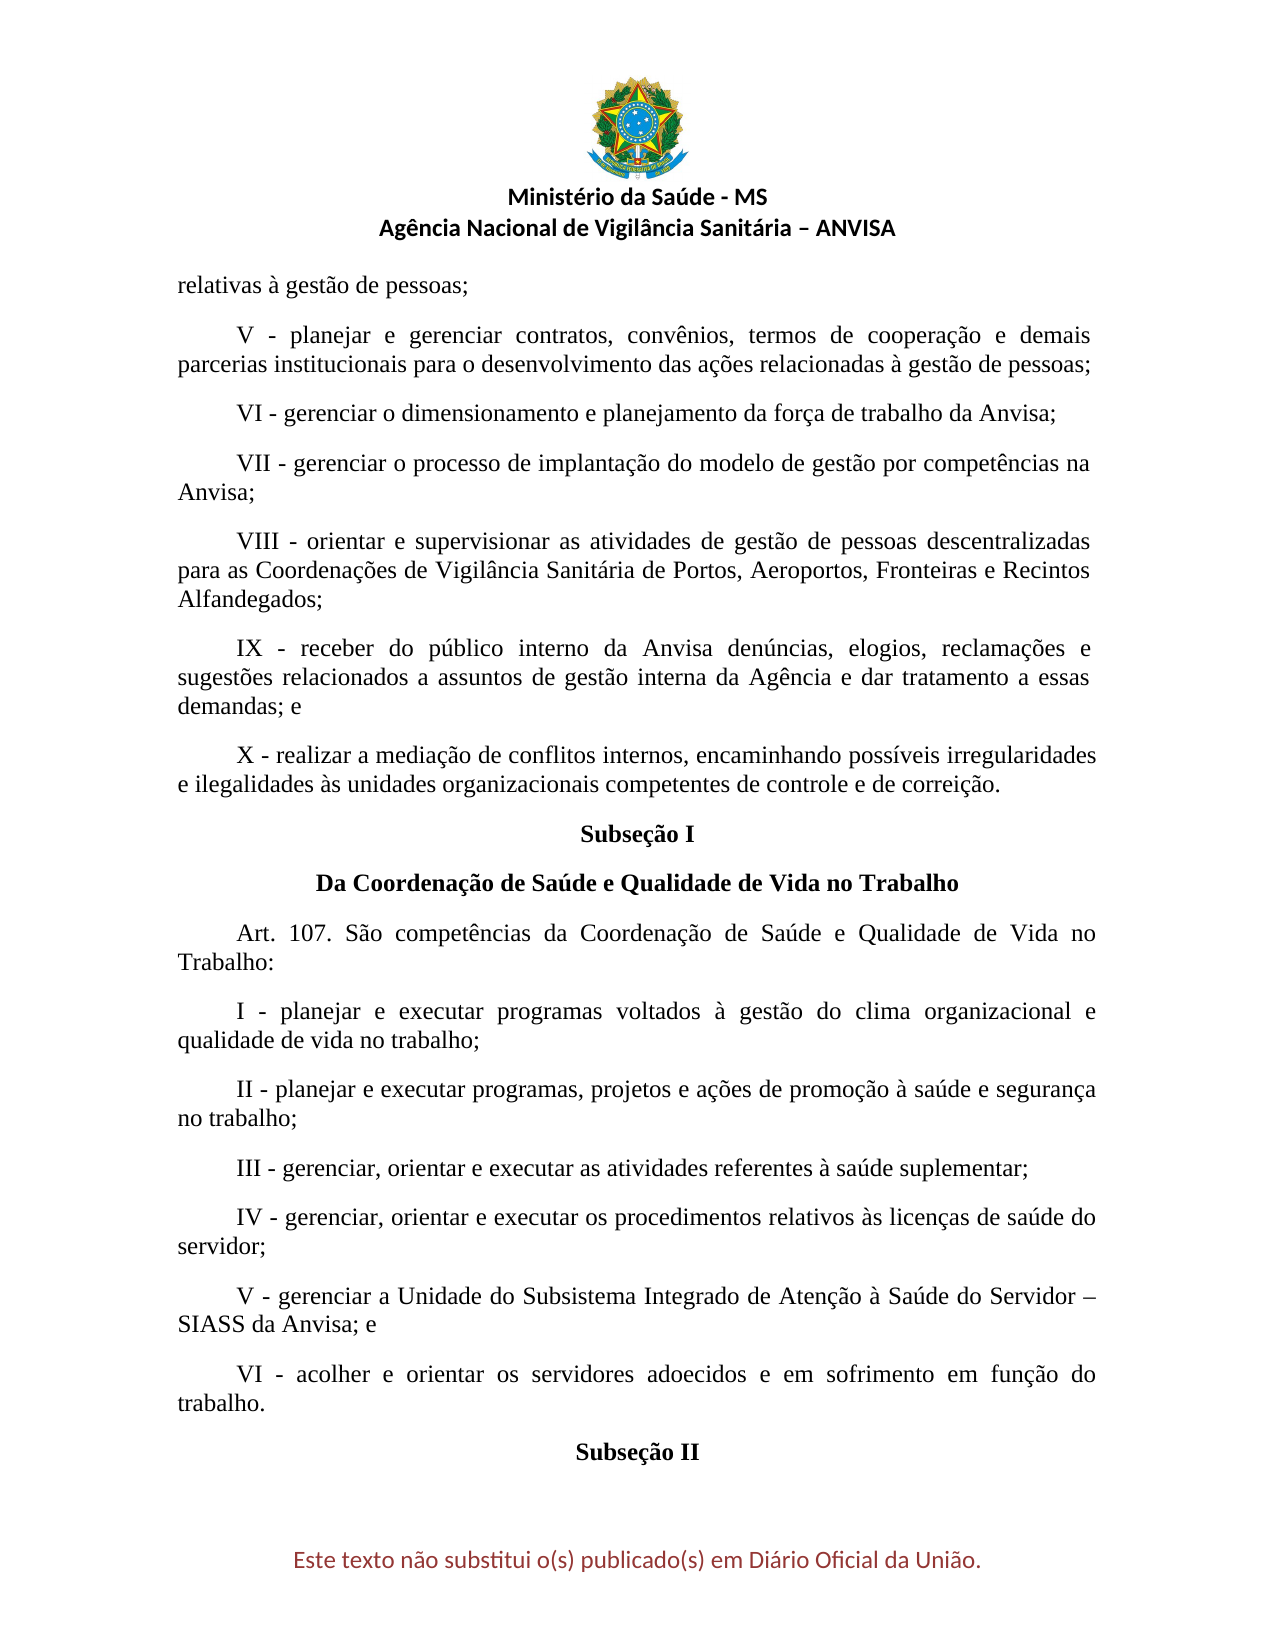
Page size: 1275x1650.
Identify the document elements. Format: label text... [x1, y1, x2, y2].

text IV - gerenciar, orientar e executar os procedimentos relativos às licenças de saúde do servidor; [177, 1202, 1098, 1260]
text Subseção I [177, 819, 1098, 847]
text II - planejar e executar programas, projetos e ações de promoção à saúde e segurança no trabalho; [177, 1074, 1098, 1132]
picture [583, 75, 692, 182]
text X - realizar a mediação de conflitos internos, encaminhando possíveis irregularidades e ilegalidades às unidades organizacionais competentes de controle e de correição. [177, 740, 1098, 798]
text Art. 107. São competências da Coordenação de Saúde e Qualidade de Vida no Trabalho: [177, 918, 1098, 975]
text III - gerenciar, orientar e executar as atividades referentes à saúde suplementar; [177, 1153, 1098, 1182]
text VI - gerenciar o dimensionamento e planejamento da força de trabalho da Anvisa; [177, 398, 1092, 427]
text VIII - orientar e supervisionar as atividades de gestão de pessoas descentralizadas para as Coordenações de Vigilância Sanitária de Portos, Aeroportos, Fronteiras e Recintos Alfandegados; [177, 526, 1092, 612]
text IV - planejar, gerenciar e executar as atividades de gestão orçamentária e financeira relativas à gestão de pessoas; [177, 270, 1092, 299]
text VI - acolher e orientar os servidores adoecidos e em sofrimento em função do trabalho. [177, 1359, 1098, 1417]
text V - gerenciar a Unidade do Subsistema Integrado de Atenção à Saúde do Servidor – SIASS da Anvisa; e [177, 1281, 1098, 1338]
text Subseção II [177, 1437, 1098, 1466]
text VII - gerenciar o processo de implantação do modelo de gestão por competências na Anvisa; [177, 448, 1092, 505]
text IX - receber do público interno da Anvisa denúncias, elogios, reclamações e sugestões relacionados a assuntos de gestão interna da Agência e dar tratamento a essas demandas; e [177, 633, 1092, 719]
text V - planejar e gerenciar contratos, convênios, termos de cooperação e demais parcerias institucionais para o desenvolvimento das ações relacionadas à gestão de pessoas; [177, 320, 1092, 377]
text I - planejar e executar programas voltados à gestão do clima organizacional e qualidade de vida no trabalho; [177, 996, 1098, 1054]
text Da Coordenação de Saúde e Qualidade de Vida no Trabalho [177, 868, 1098, 897]
